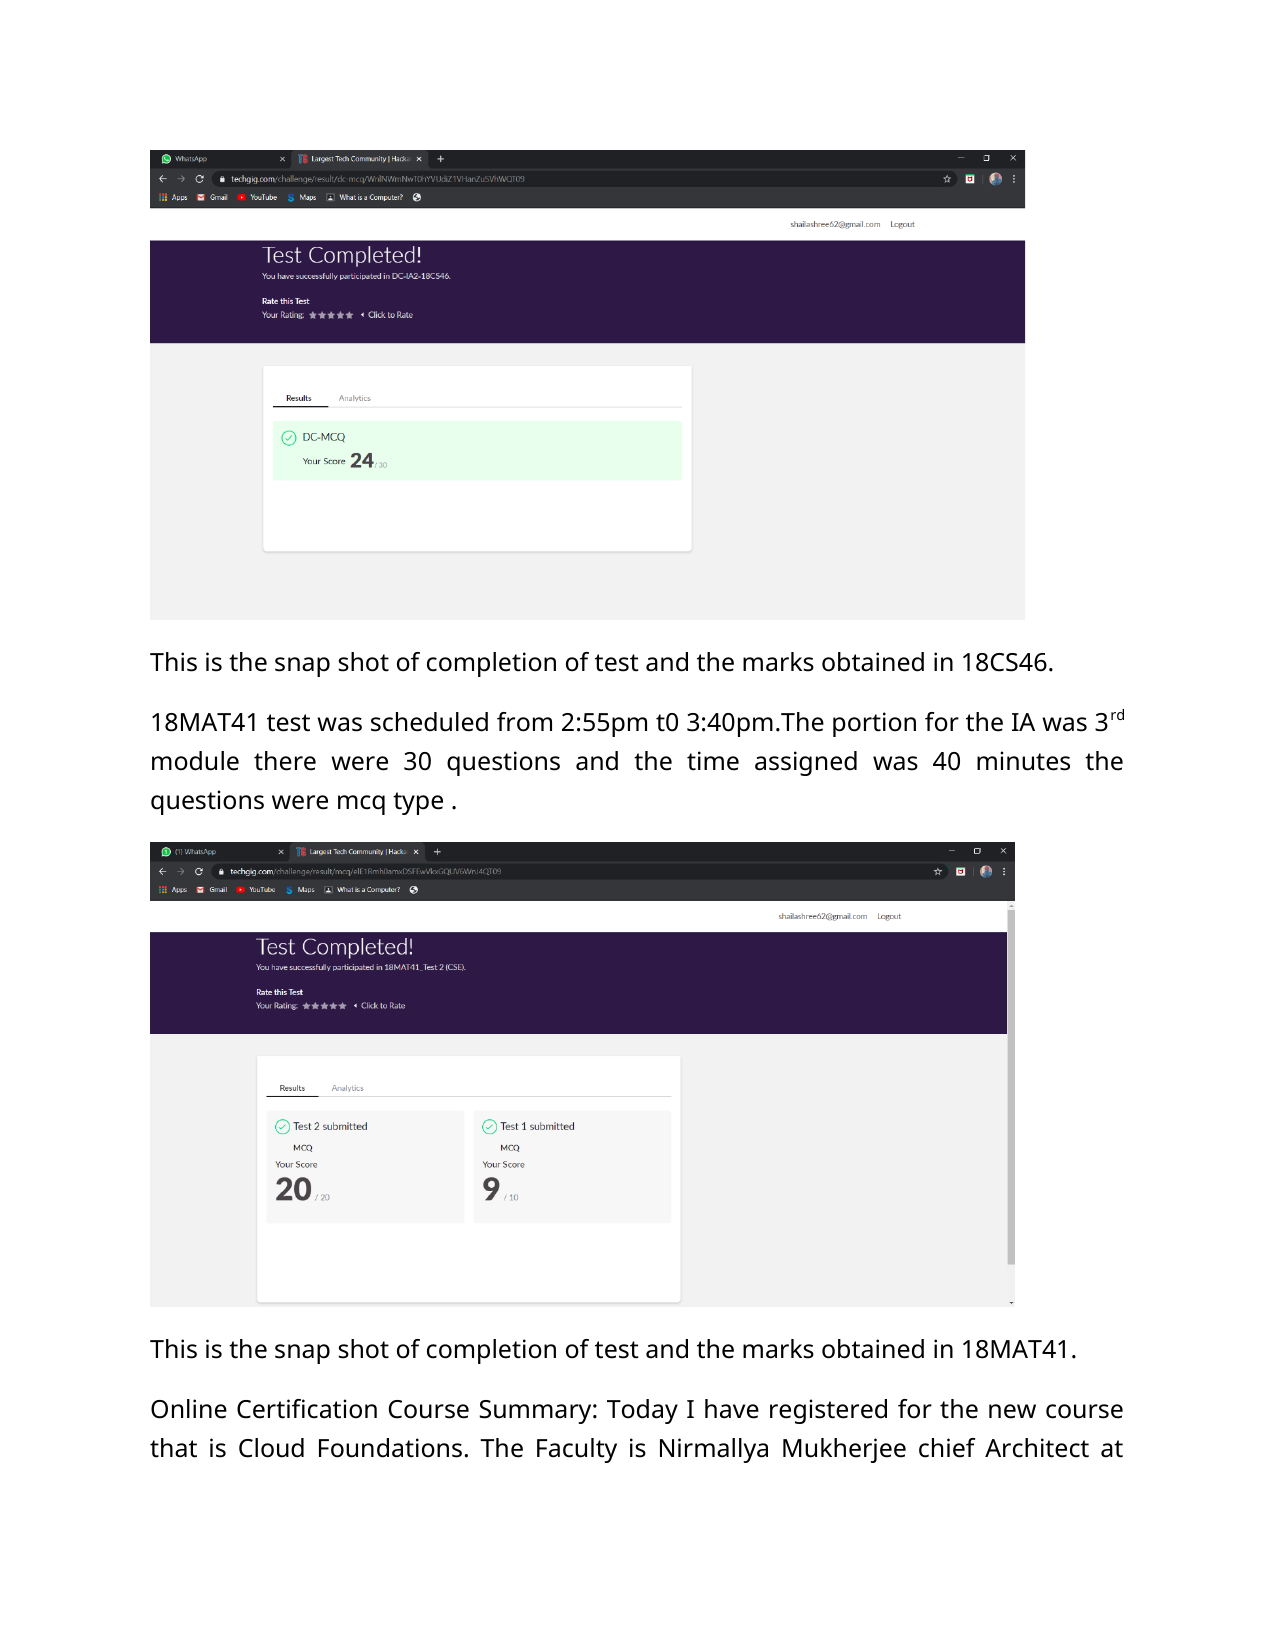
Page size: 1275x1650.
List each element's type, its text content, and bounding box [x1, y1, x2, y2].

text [150, 1392, 1125, 1465]
picture [150, 842, 1015, 1307]
text 18MAT41 test was scheduled from 2:55pm t0 3:40pm.The portion for the IA was 3rd module there were 30 questions and the time assigned was 40 minutes the questions were mcq type . [150, 704, 1125, 817]
text This is the snap shot of completion of test and the marks obtained in 18CS46. [150, 644, 1125, 678]
picture [150, 150, 1025, 620]
text This is the snap shot of completion of test and the marks obtained in 18MAT41. [150, 1332, 1125, 1366]
